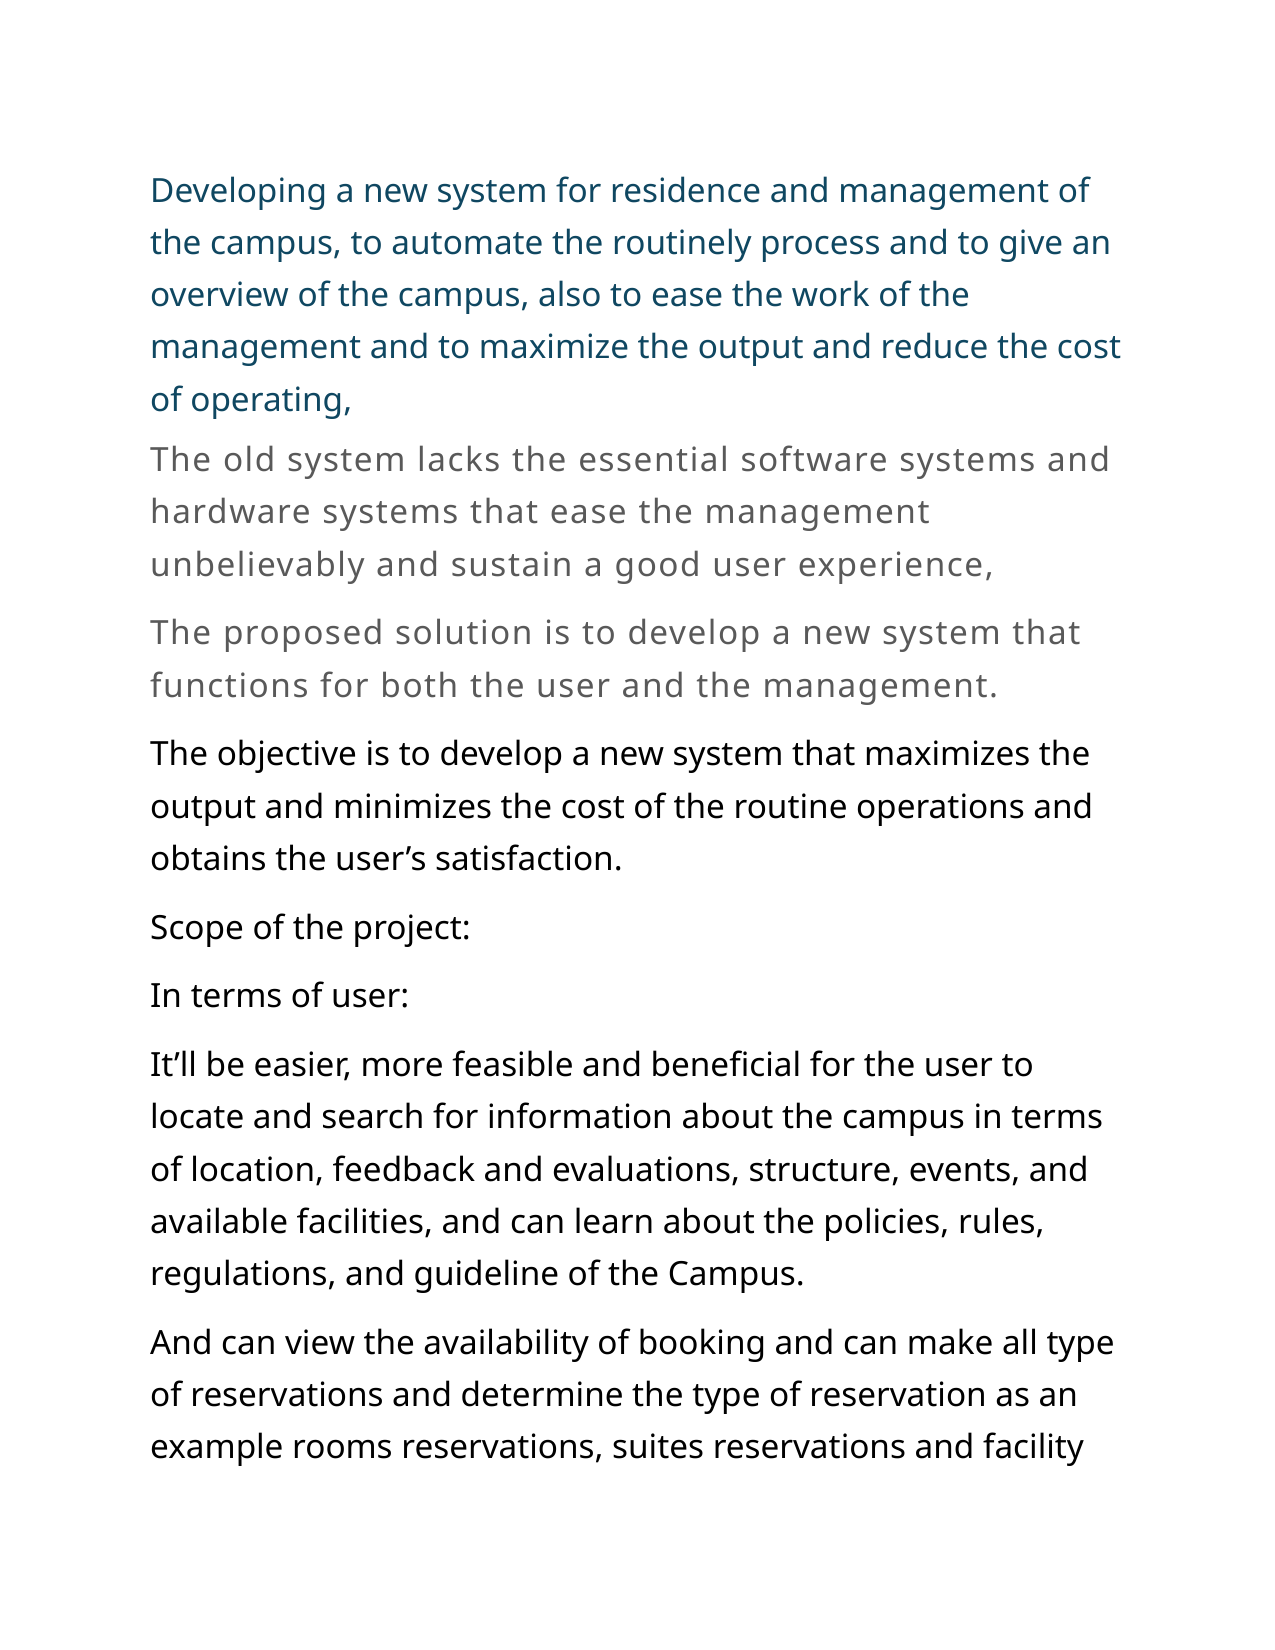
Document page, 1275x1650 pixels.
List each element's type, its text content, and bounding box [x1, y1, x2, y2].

subtitle The proposed solution is to develop a new system that functions for both the user and the management. [150, 609, 1125, 707]
text In terms of user: [150, 972, 1125, 1018]
subtitle The old system lacks the essential software systems and hardware systems that ease the management unbelievably and sustain a good user experience, [150, 436, 1125, 586]
text It’ll be easier, more feasible and beneficial for the user to locate and search for information about the campus in terms of location, feedback and evaluations, structure, events, and available facilities, and can learn about the policies, rules, regulations, and guideline of the Campus. [150, 1041, 1125, 1295]
text The objective is to develop a new system that maximizes the output and minimizes the cost of the routine operations and obtains the user’s satisfaction. [150, 730, 1125, 880]
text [150, 1319, 1125, 1468]
text Scope of the project: [150, 903, 1125, 949]
subtitle Developing a new system for residence and management of the campus, to automate the routinely process and to give an overview of the campus, also to ease the work of the management and to maximize the output and reduce the cost of operating, [150, 167, 1125, 421]
